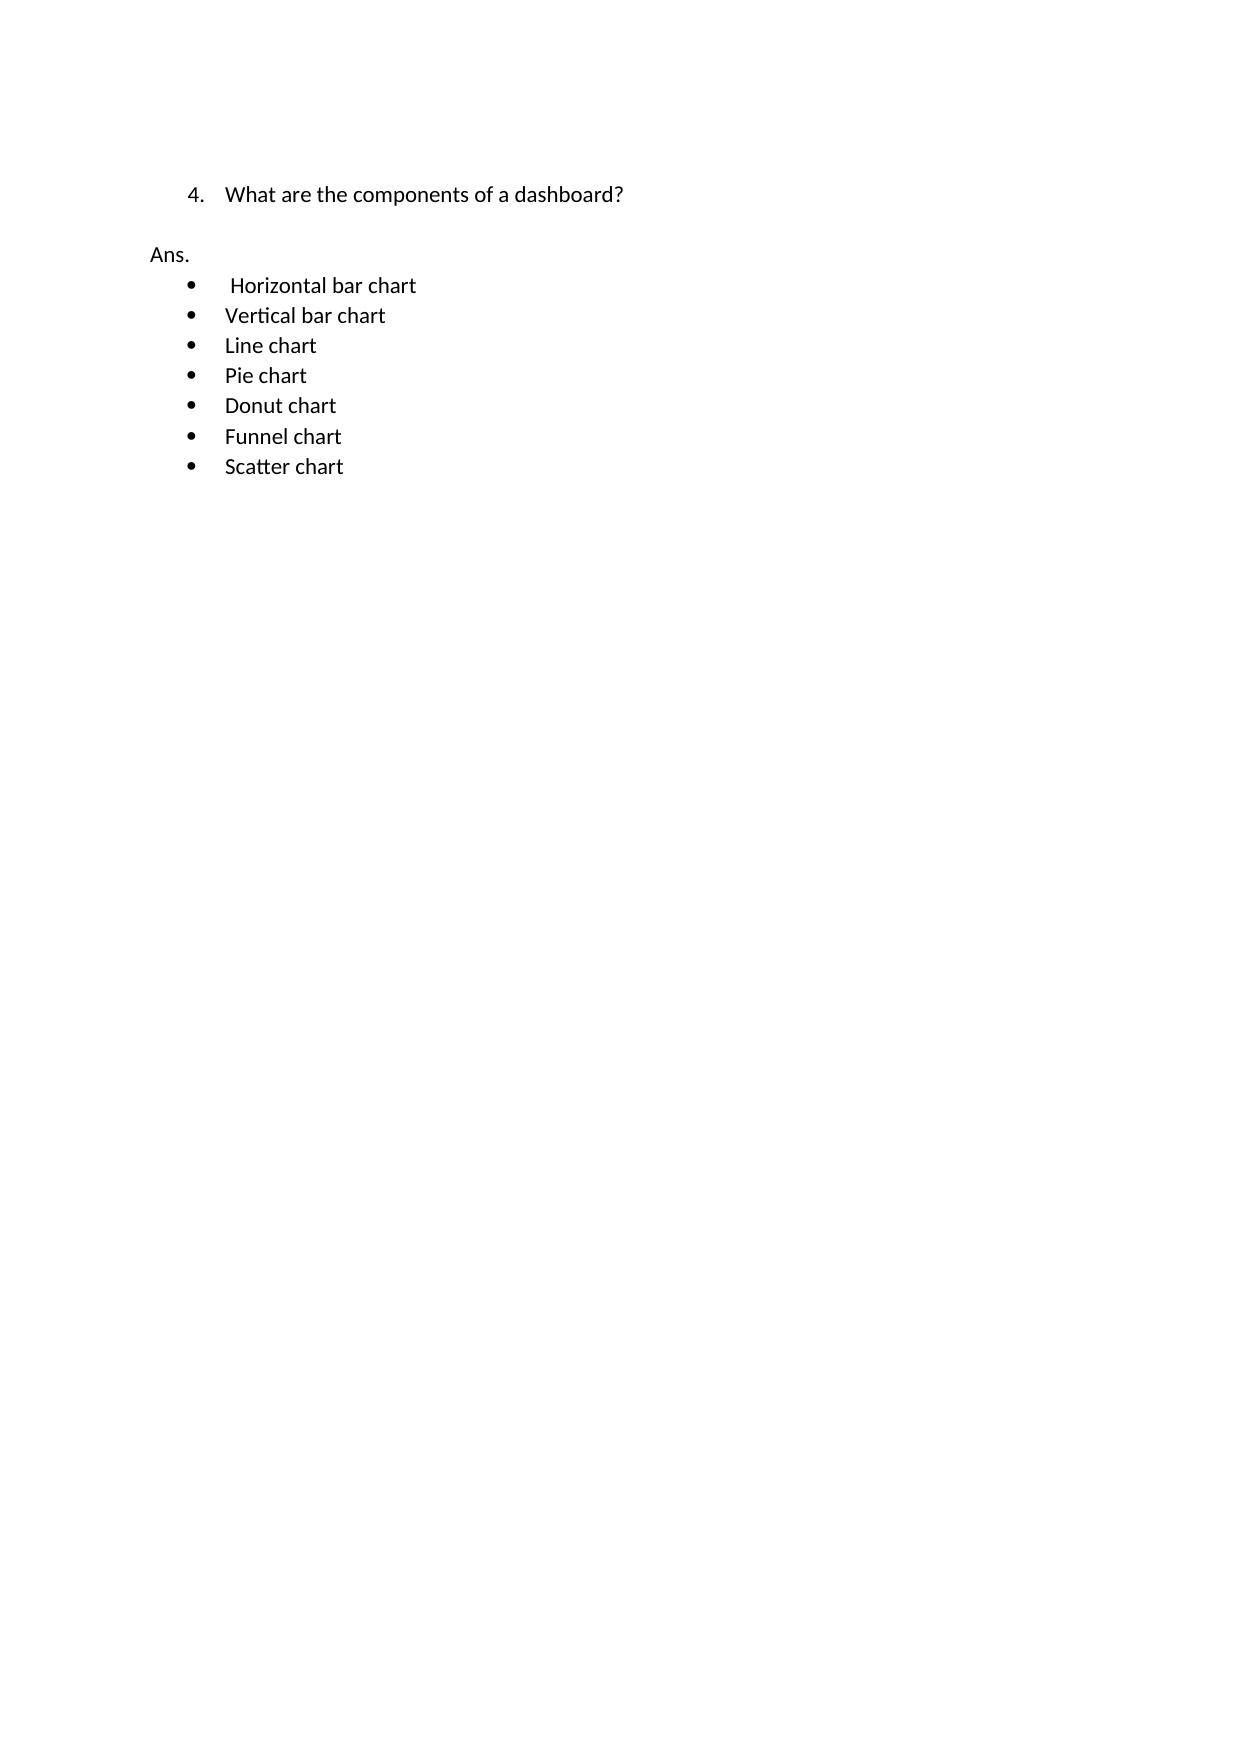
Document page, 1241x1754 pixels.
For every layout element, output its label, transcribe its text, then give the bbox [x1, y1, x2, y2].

text Ans. [150, 241, 1090, 269]
list Donut chart [187, 392, 1090, 420]
list What are the components of a dashboard? [187, 180, 1090, 208]
list Vertical bar chart [187, 301, 1090, 329]
list Scatter chart [187, 452, 1090, 480]
list Horizontal bar chart [187, 271, 1090, 299]
list Pie chart [187, 361, 1090, 389]
list Funnel chart [187, 422, 1090, 450]
list Line chart [187, 331, 1090, 359]
